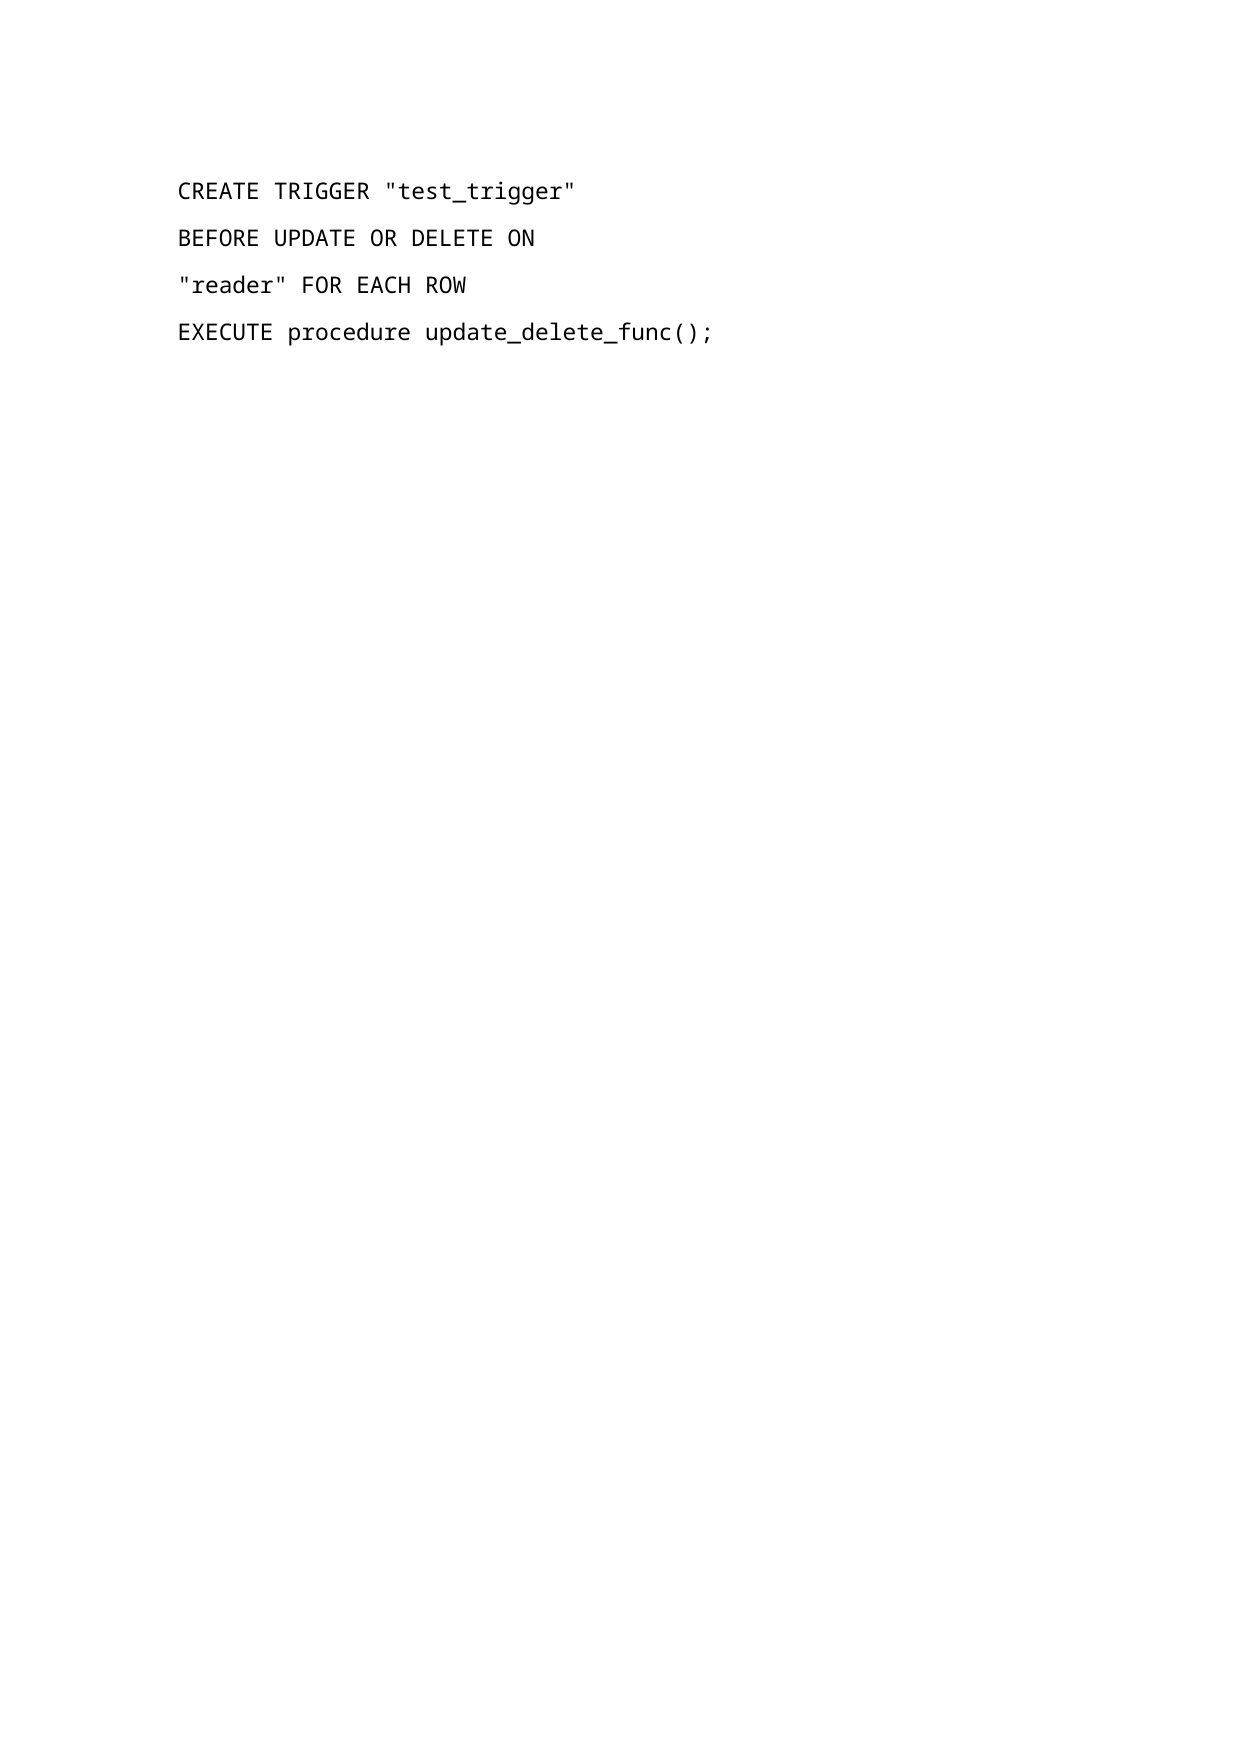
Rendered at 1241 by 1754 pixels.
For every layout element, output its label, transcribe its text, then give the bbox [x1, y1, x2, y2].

text EXECUTE procedure update_delete_func(); [177, 316, 1192, 347]
text CREATE TRIGGER "test_trigger" BEFORE UPDATE OR DELETE ON "reader" FOR EACH ROW [177, 175, 618, 300]
